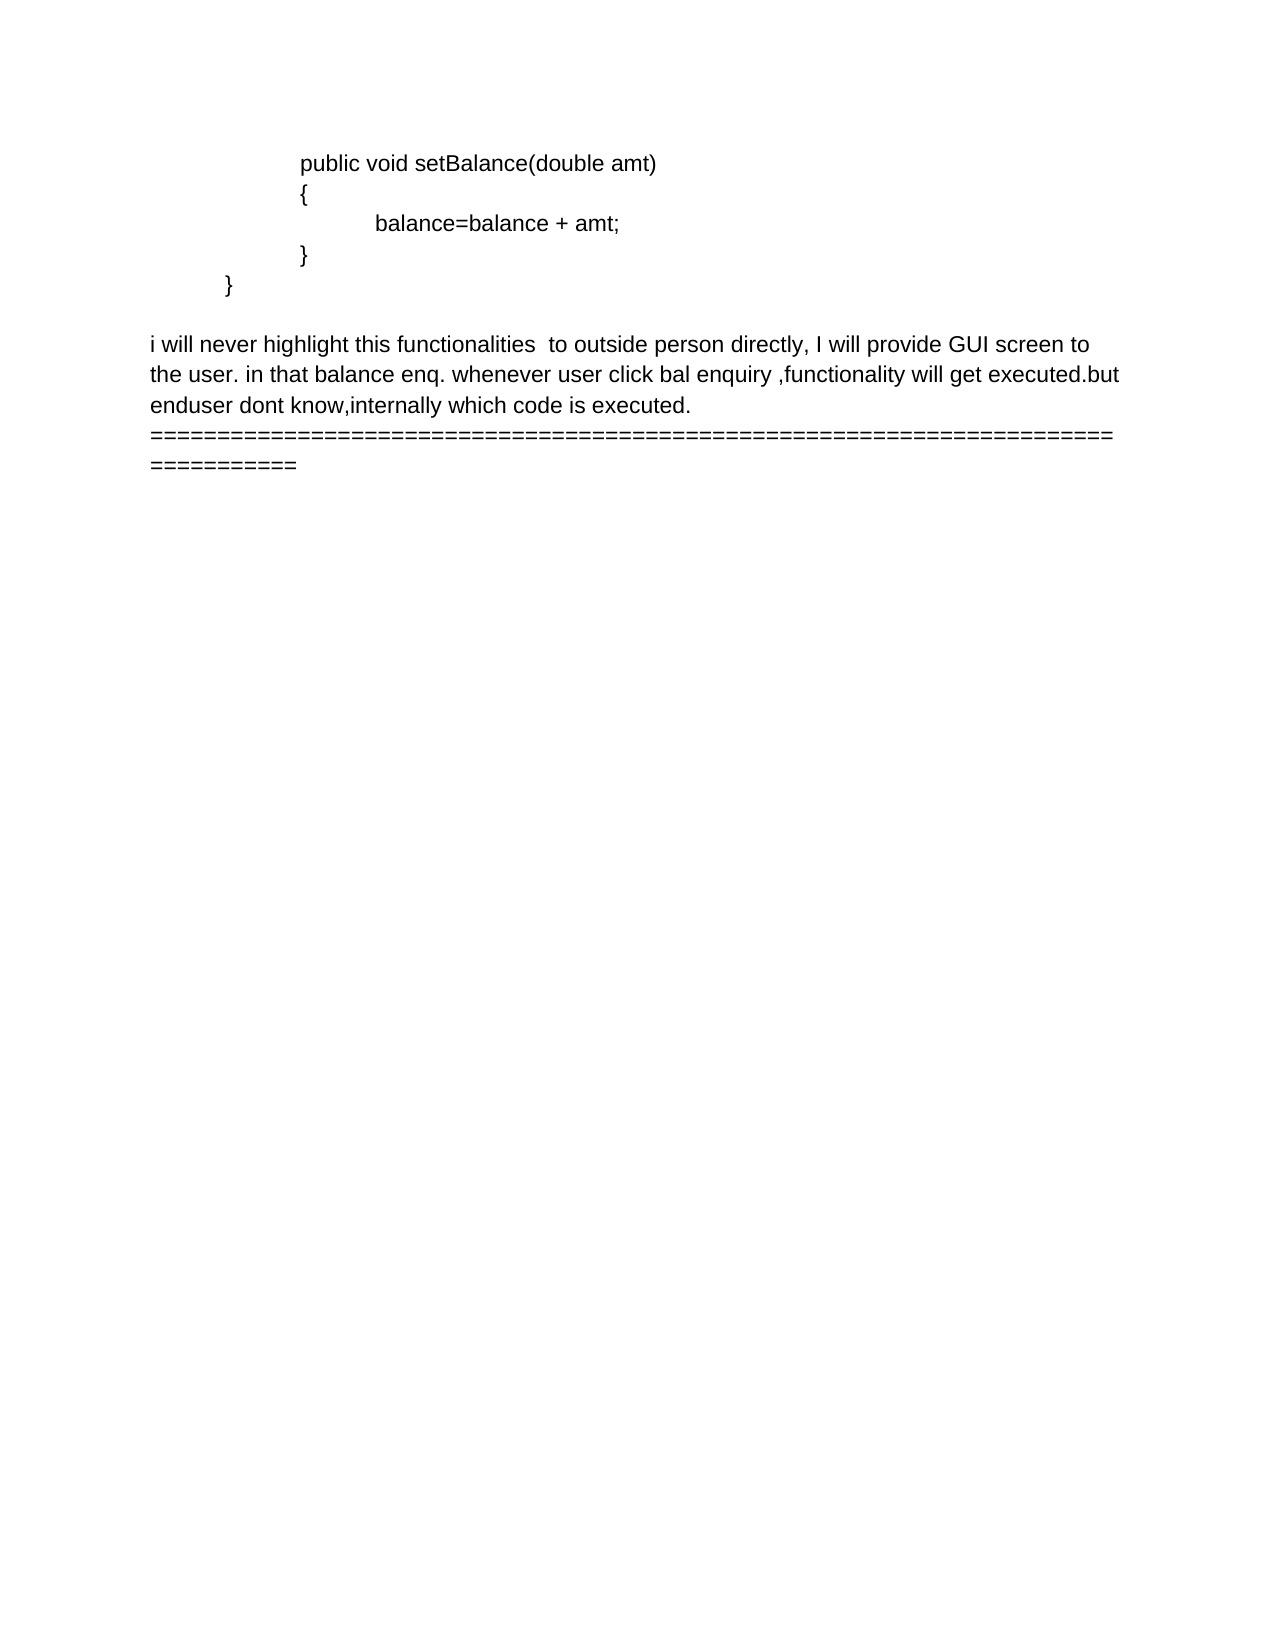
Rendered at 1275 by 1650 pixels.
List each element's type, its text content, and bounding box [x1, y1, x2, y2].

text { [150, 180, 1125, 207]
text } [150, 271, 1125, 297]
text i will never highlight this functionalities to outside person directly, I will provide GUI screen to the user. in that balance enq. whenever user click bal enquiry ,functionality will get executed.but enduser dont know,internally which code is executed. [150, 331, 1125, 418]
text public void setBalance(double amt) [150, 150, 1125, 176]
text =================================================================================== [150, 422, 1125, 478]
text balance=balance + amt; [150, 210, 1125, 237]
text } [150, 241, 1125, 267]
